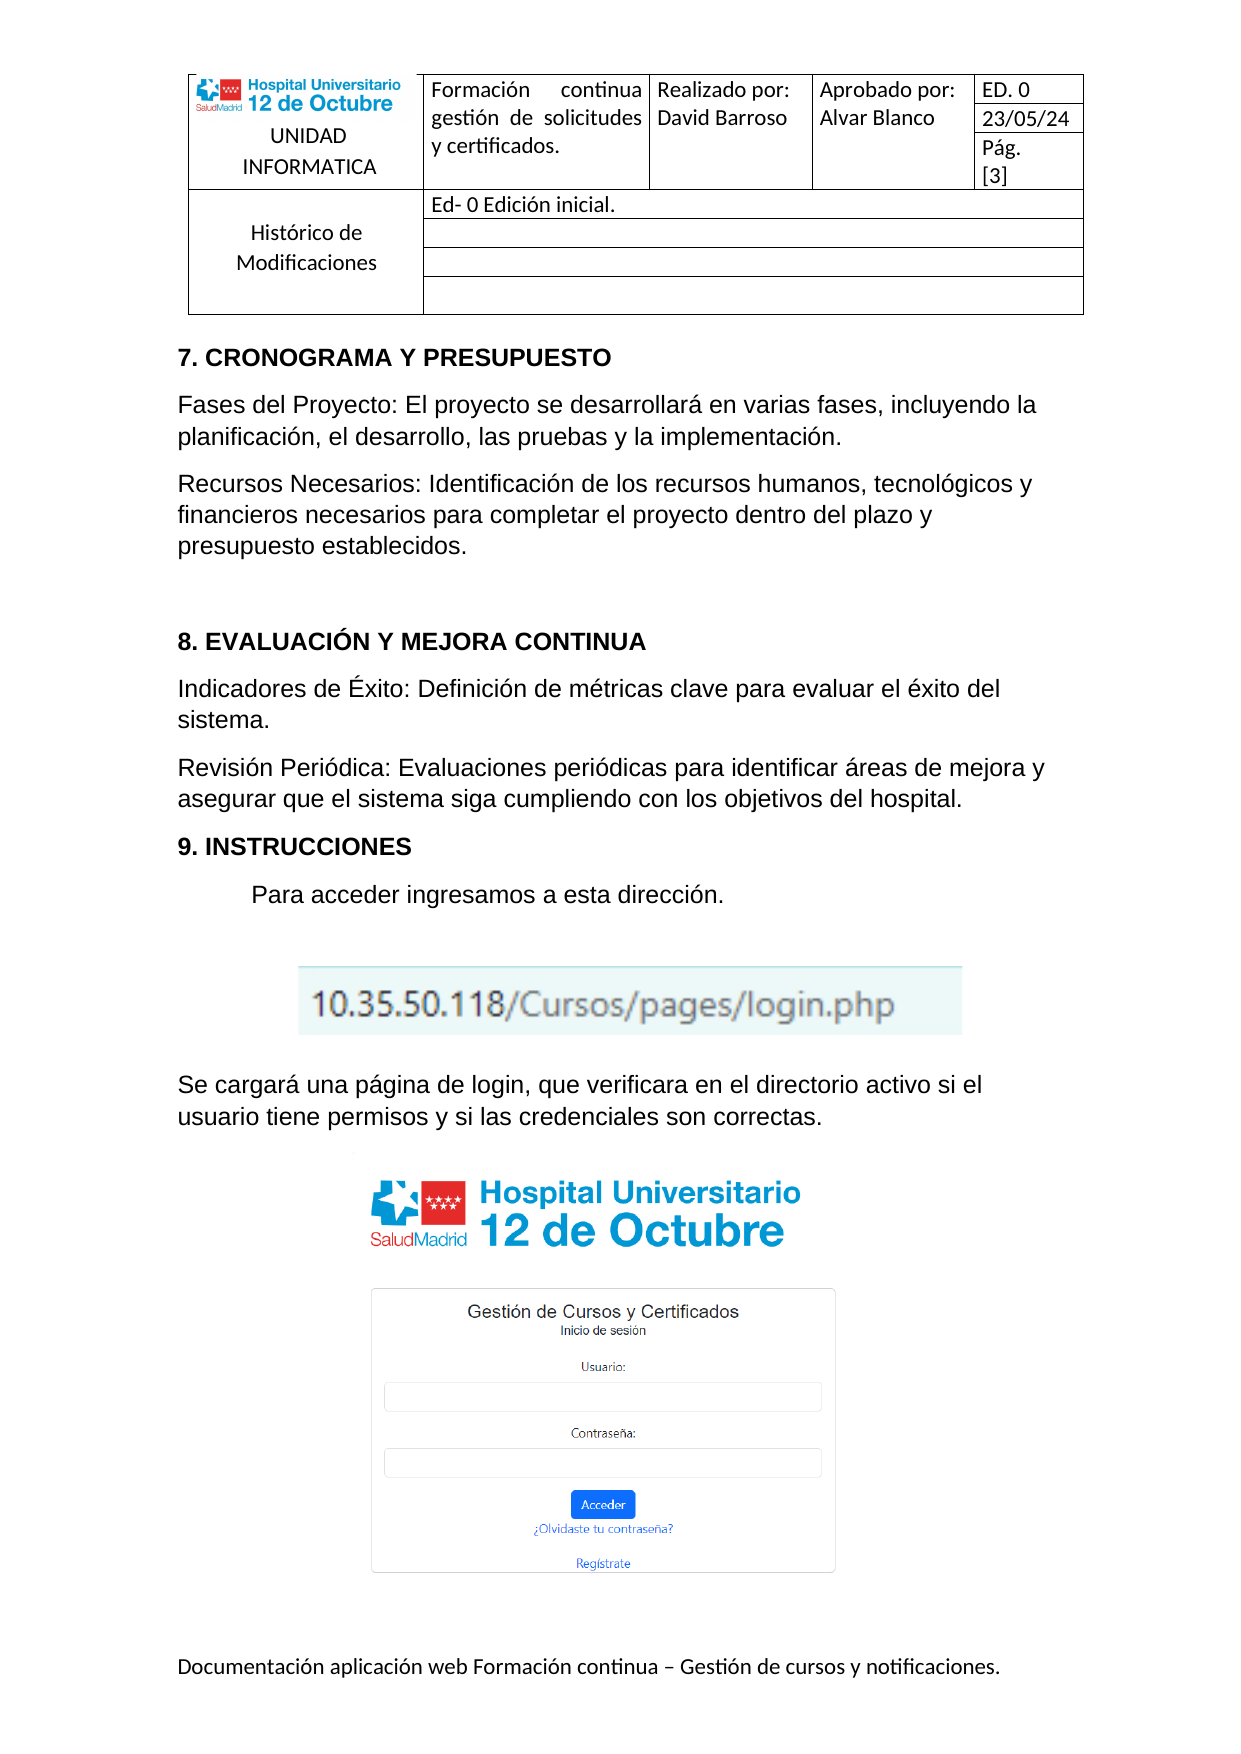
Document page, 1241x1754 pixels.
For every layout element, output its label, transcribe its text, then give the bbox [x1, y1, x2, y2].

picture [352, 1152, 850, 1585]
text Recursos Necesarios: Identificación de los recursos humanos, tecnológicos y financieros necesarios para completar el proyecto dentro del plazo y presupuesto establecidos. [177, 469, 1063, 560]
text 9. INSTRUCCIONES [177, 832, 1063, 861]
text 7. CRONOGRAMA Y PRESUPUESTO [177, 343, 1063, 372]
picture [196, 74, 417, 122]
text Revisión Periódica: Evaluaciones periódicas para identificar áreas de mejora y asegurar que el sistema siga cumpliendo con los objetivos del hospital. [177, 753, 1063, 813]
picture [298, 966, 963, 1035]
text Fases del Proyecto: El proyecto se desarrollará en varias fases, incluyendo la planificación, el desarrollo, las pruebas y la implementación. [177, 391, 1063, 450]
text Para acceder ingresamos a esta dirección. [177, 880, 1063, 908]
text Indicadores de Éxito: Definición de métricas clave para evaluar el éxito del sistema. [177, 674, 1063, 734]
text Se cargará una página de login, que verificara en el directorio activo si el usuario tiene permisos y si las credenciales son correctas. [177, 1071, 1063, 1130]
text 8. EVALUACIÓN Y MEJORA CONTINUA [177, 627, 1063, 656]
